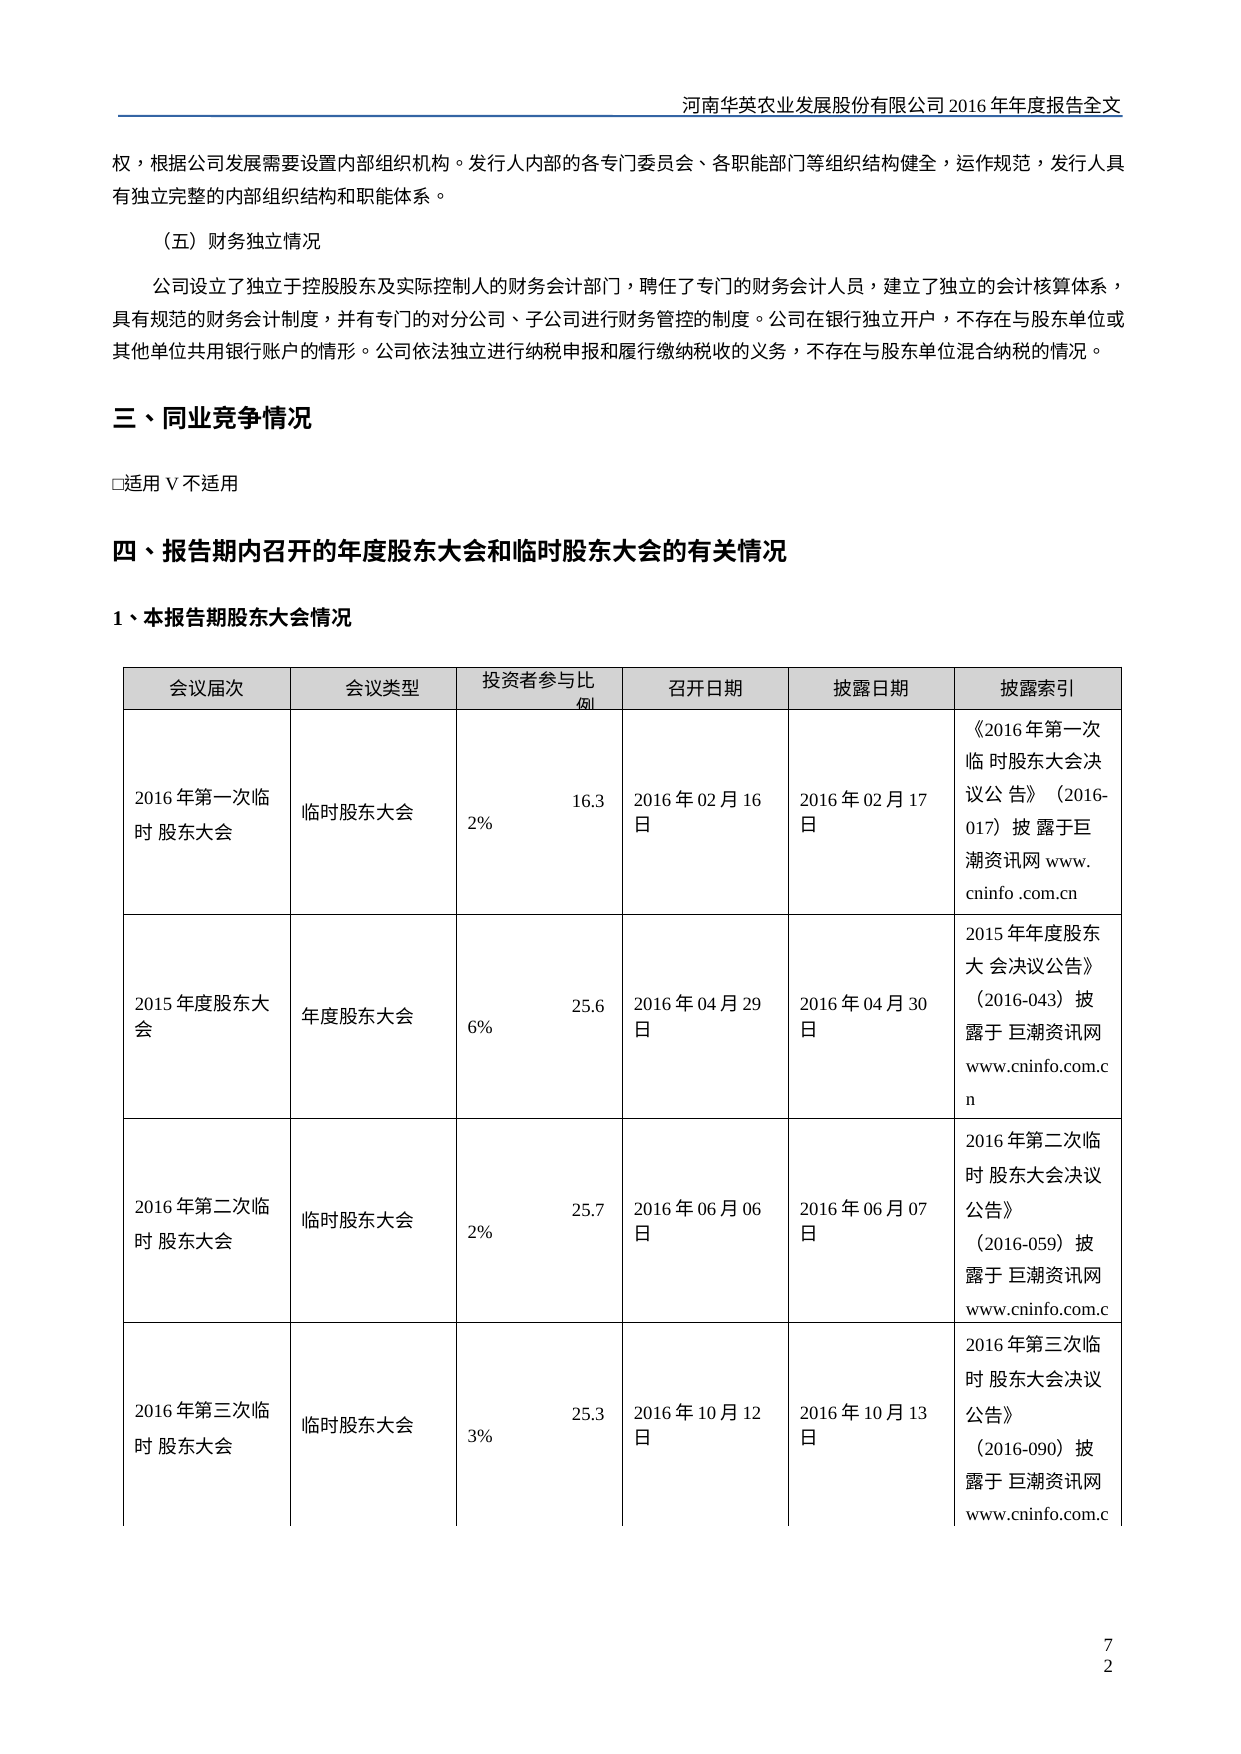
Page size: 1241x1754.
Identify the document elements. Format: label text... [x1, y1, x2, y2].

text 1、本报告期股东大会情况 [112, 603, 1132, 631]
text （五）财务独立情况 [112, 223, 1132, 255]
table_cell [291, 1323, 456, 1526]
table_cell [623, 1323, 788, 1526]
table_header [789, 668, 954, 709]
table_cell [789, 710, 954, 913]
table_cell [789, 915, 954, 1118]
text 公司设立了独立于控股股东及实际控制人的财务会计部门，聘任了专门的财务会计人员，建立了独立的会计核算体系， 具有规范的财务会计制度，并有专门的对分公司、子公司进行财务管控的制度。公司在银行独立开户，不存在与股东单位或 其他单位共用银行账户的情形。公司依法独立进行纳税申报和履行缴纳税收的义务，不存在与股东单位混合纳税的情况。 [112, 268, 1132, 365]
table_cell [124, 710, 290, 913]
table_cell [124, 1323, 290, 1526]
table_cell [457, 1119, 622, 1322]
text 三、同业竞争情况 [112, 401, 1132, 434]
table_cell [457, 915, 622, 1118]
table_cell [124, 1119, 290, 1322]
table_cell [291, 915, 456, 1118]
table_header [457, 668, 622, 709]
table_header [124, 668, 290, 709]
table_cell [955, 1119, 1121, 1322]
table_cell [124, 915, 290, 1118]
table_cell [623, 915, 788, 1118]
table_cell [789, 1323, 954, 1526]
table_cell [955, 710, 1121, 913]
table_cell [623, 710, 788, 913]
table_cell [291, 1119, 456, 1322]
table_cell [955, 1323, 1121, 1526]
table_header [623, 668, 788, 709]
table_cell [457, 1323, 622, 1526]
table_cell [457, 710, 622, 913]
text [112, 144, 1132, 210]
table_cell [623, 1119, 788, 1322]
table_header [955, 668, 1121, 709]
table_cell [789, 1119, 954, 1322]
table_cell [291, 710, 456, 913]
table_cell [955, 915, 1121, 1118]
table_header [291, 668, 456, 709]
text 四、报告期内召开的年度股东大会和临时股东大会的有关情况 [112, 533, 1132, 567]
text □适用V不适用 [112, 470, 1132, 496]
